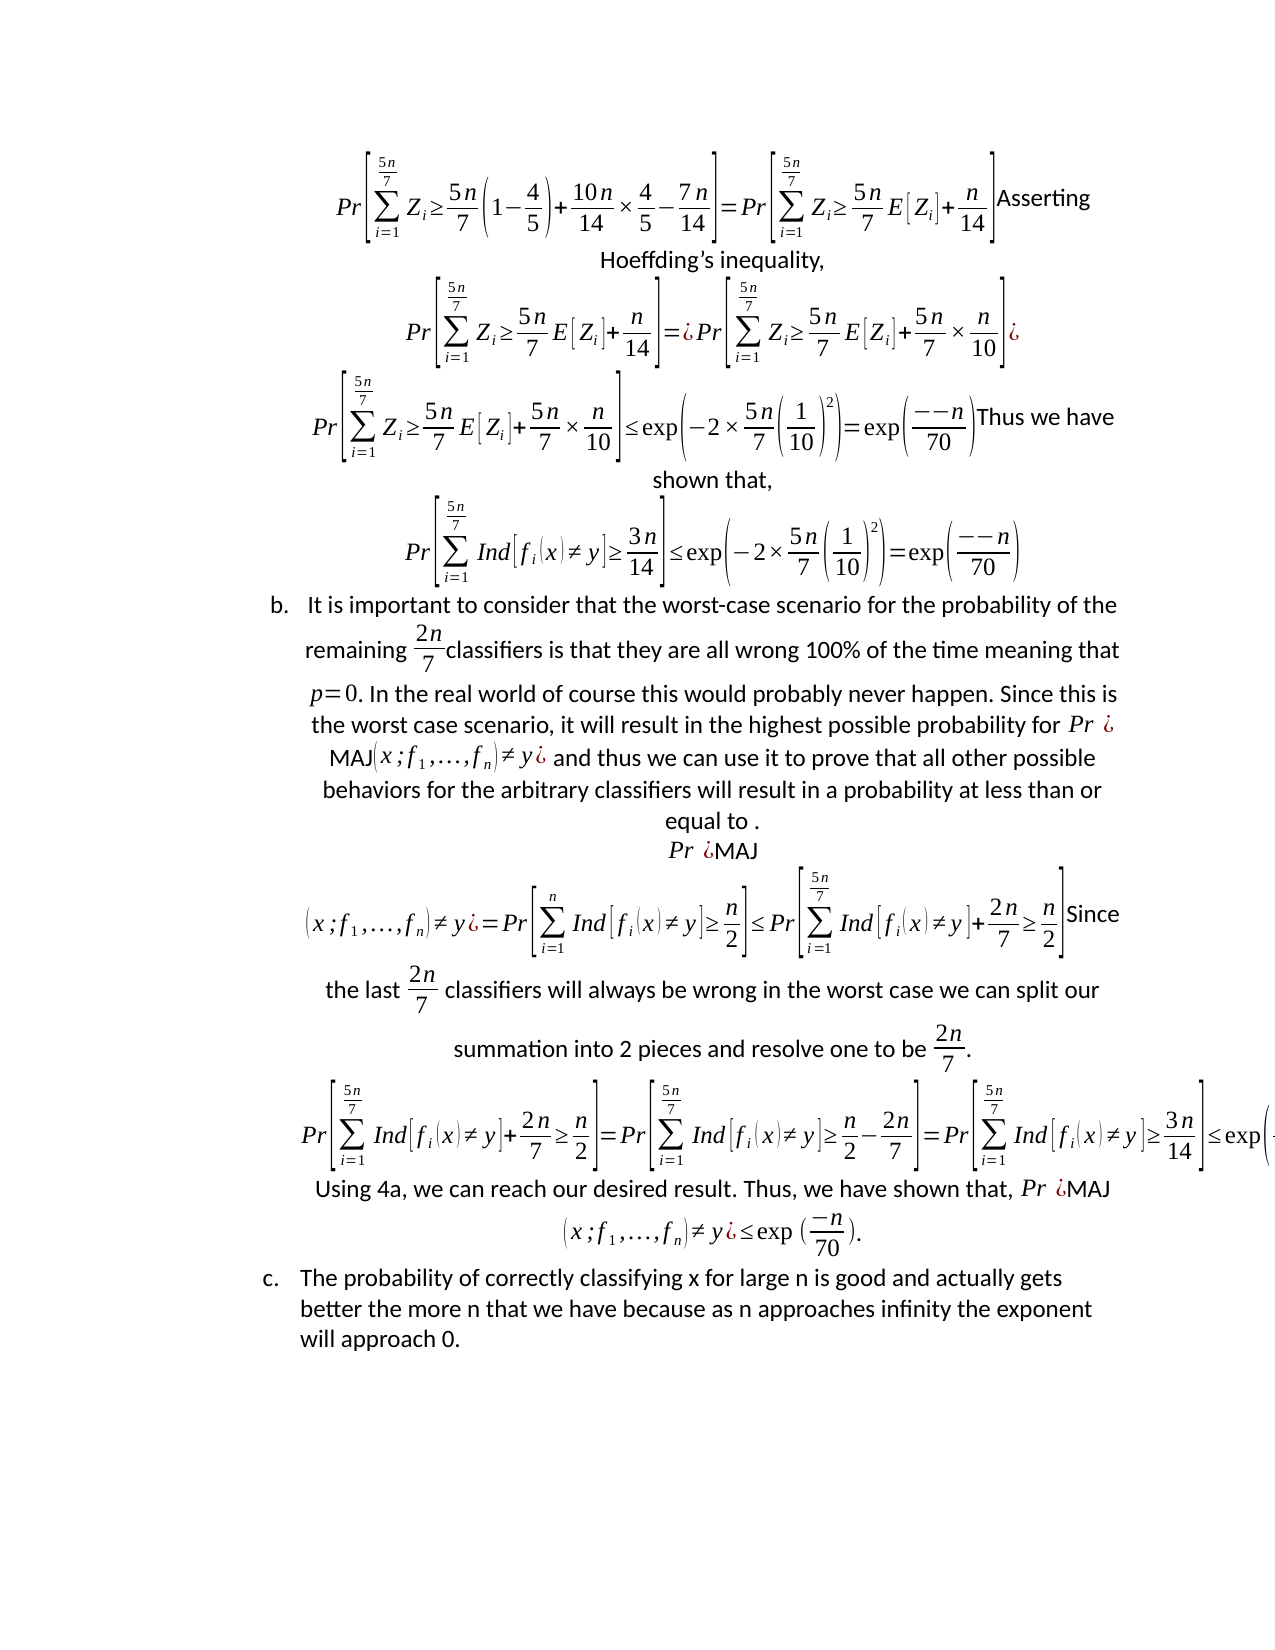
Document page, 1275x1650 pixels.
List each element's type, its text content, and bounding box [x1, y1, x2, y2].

list It is important to consider that the worst-case scenario for the probability of the remaining classifiers is that they are all wrong 100% of the time meaning that . In the real world of course this would probably never happen. Since this is the worst case scenario, it will result in the highest possible probability for MAJ and thus we can use it to prove that all other possible behaviors for the arbitrary classifiers will result in a probability at less than or equal to . MAJSince the last classifiers will always be wrong in the worst case we can split our summation into 2 pieces and resolve one to be . Using 4a, we can reach our desired result. Thus, we have shown that, MAJ. [262, 589, 1125, 1262]
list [262, 150, 1125, 589]
list The probability of correctly classifying x for large n is good and actually gets better the more n that we have because as n approaches infinity the exponent will approach 0. [262, 1262, 1125, 1354]
